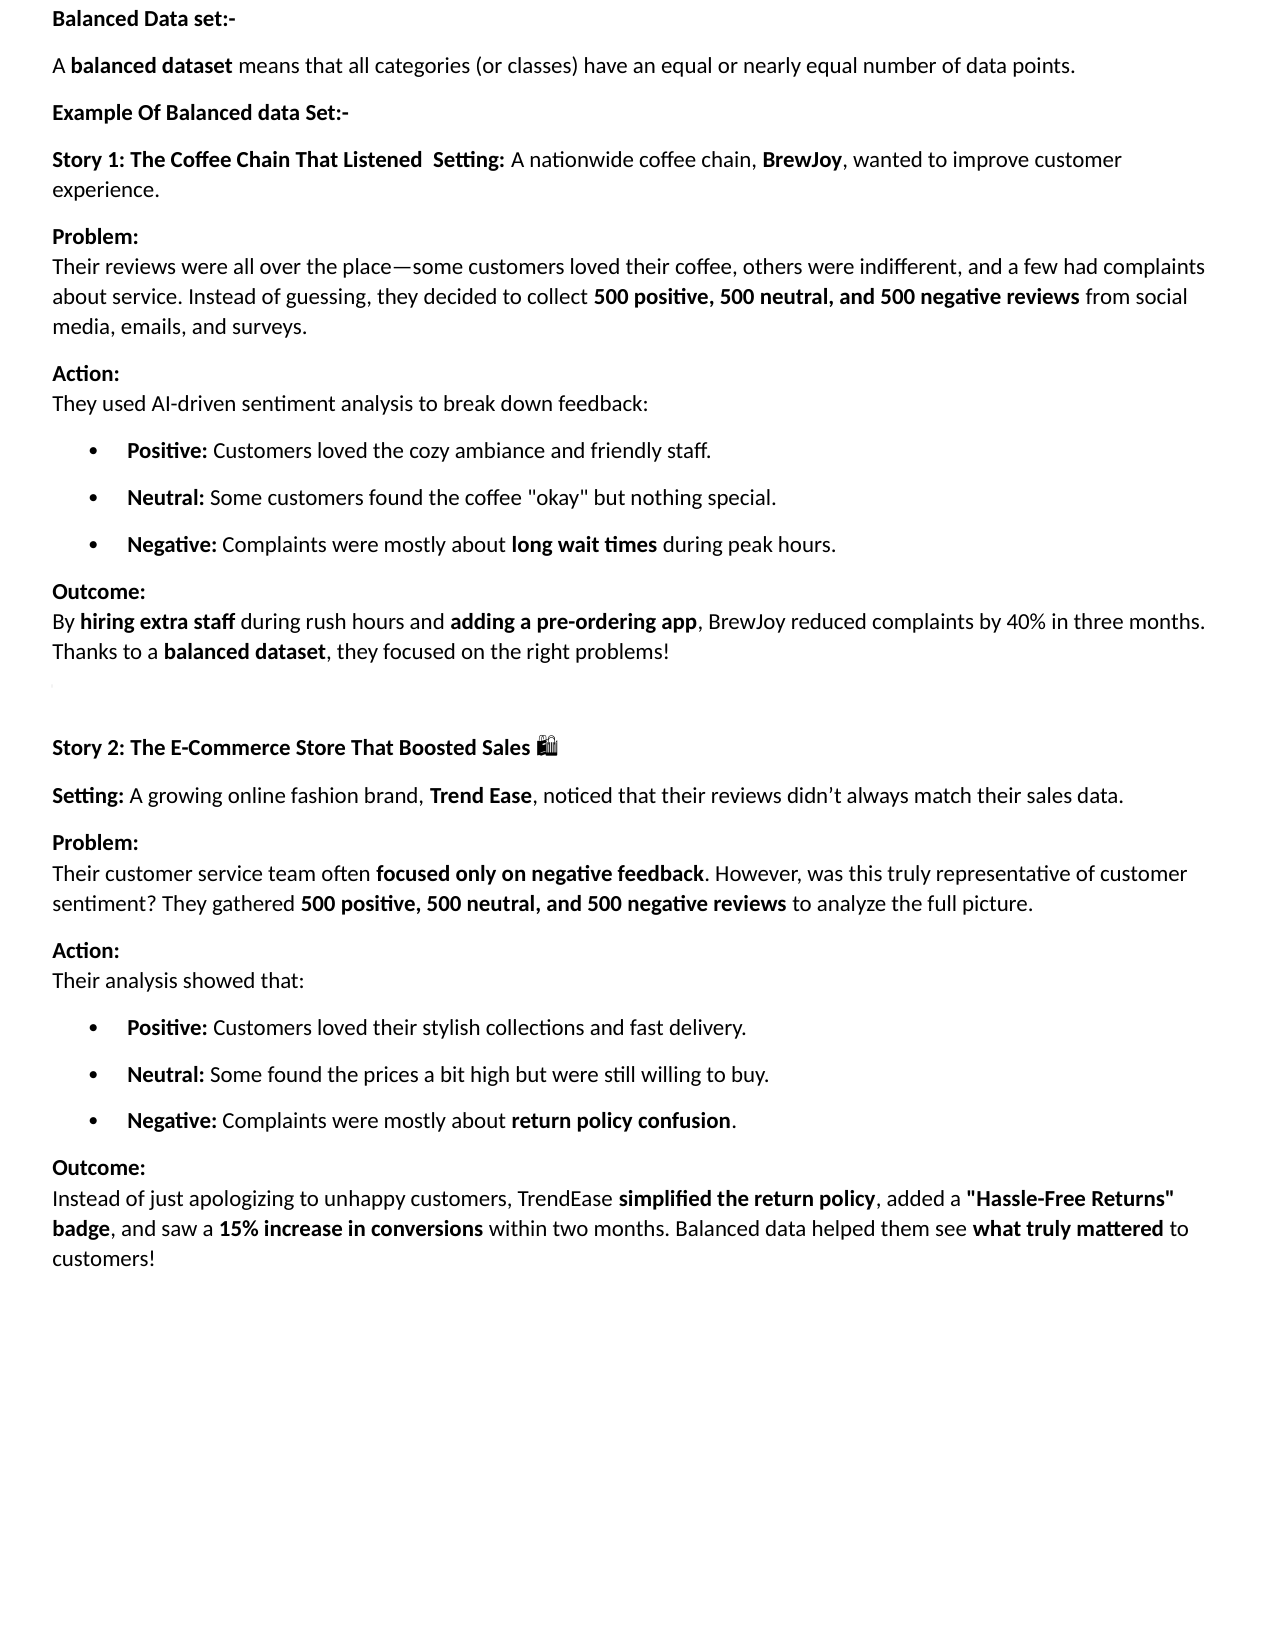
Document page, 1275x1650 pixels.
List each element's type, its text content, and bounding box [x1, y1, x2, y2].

text Balanced Data set:- [52, 4, 1215, 32]
text Outcome: By hiring extra staff during rush hours and adding a pre-ordering app, BrewJoy reduced complaints by 40% in three months. Thanks to a balanced dataset, they focused on the right problems! [52, 577, 1215, 666]
list Neutral: Some customers found the coffee "okay" but nothing special. [89, 483, 1215, 511]
text Problem: Their reviews were all over the place—some customers loved their coffee, others were indifferent, and a few had complaints about service. Instead of guessing, they decided to collect 500 positive, 500 neutral, and 500 negative reviews from social media, emails, and surveys. [52, 222, 1215, 341]
list Negative: Complaints were mostly about return policy confusion. [89, 1107, 1215, 1135]
text Setting: A growing online fashion brand, Trend Ease, noticed that their reviews didn’t always match their sales data. [52, 782, 1215, 810]
text Action: Their analysis showed that: [52, 936, 1215, 994]
list Negative: Complaints were mostly about long wait times during peak hours. [89, 530, 1215, 558]
text Outcome: Instead of just apologizing to unhappy customers, TrendEase simplified the return policy, added a "Hassle-Free Returns" badge, and saw a 15% increase in conversions within two months. Balanced data helped them see what truly mattered to customers! [52, 1153, 1215, 1272]
list Neutral: Some found the prices a bit high but were still willing to buy. [89, 1060, 1215, 1088]
text Story 1: The Coffee Chain That Listened Setting: A nationwide coffee chain, BrewJoy, wanted to improve customer experience. [52, 145, 1215, 203]
text Action: They used AI-driven sentiment analysis to break down feedback: [52, 359, 1215, 418]
text Example Of Balanced data Set:- [52, 98, 1215, 126]
text A balanced dataset means that all categories (or classes) have an equal or nearly equal number of data points. [52, 51, 1215, 79]
text Story 2: The E-Commerce Store That Boosted Sales 🛍️ [52, 731, 1215, 762]
text Problem: Their customer service team often focused only on negative feedback. However, was this truly representative of customer sentiment? They gathered 500 positive, 500 neutral, and 500 negative reviews to analyze the full picture. [52, 828, 1215, 917]
list Positive: Customers loved the cozy ambiance and friendly staff. [89, 436, 1215, 464]
list Positive: Customers loved their stylish collections and fast delivery. [89, 1013, 1215, 1041]
